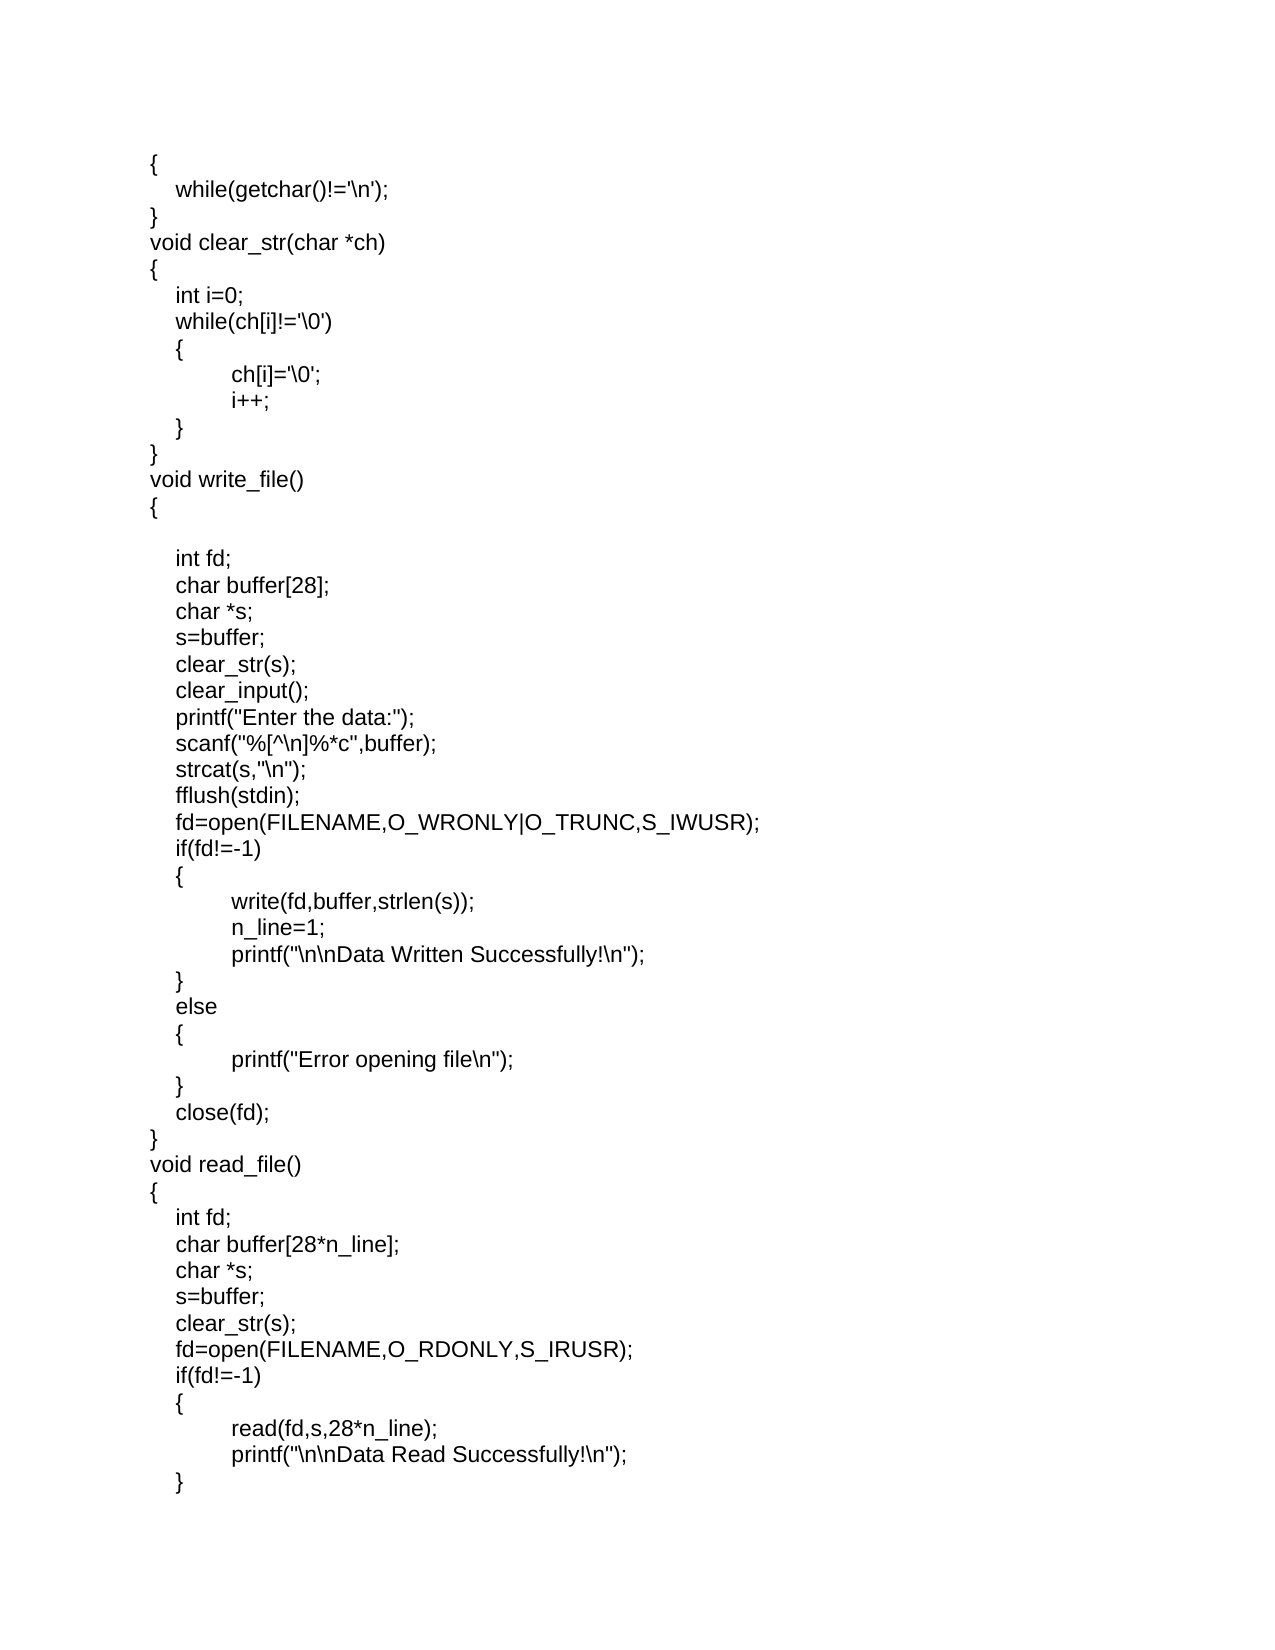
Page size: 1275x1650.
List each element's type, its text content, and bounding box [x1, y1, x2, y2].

text fd=open(FILENAME,O_RDONLY,S_IRUSR); [150, 1336, 1125, 1362]
text while(ch[i]!='\0') [150, 308, 1125, 334]
text if(fd!=-1) [150, 1362, 1125, 1389]
text s=buffer; [150, 1283, 1125, 1309]
text { [150, 862, 1125, 888]
text printf("\n\nData Read Successfully!\n"); [150, 1441, 1125, 1468]
text printf("Error opening file\n"); [150, 1046, 1125, 1072]
text } [150, 413, 1125, 440]
text void read_file() [150, 1151, 1125, 1178]
text char buffer[28]; [150, 572, 1125, 598]
text s=buffer; [150, 624, 1125, 651]
text printf("\n\nData Written Successfully!\n"); [150, 941, 1125, 967]
text char buffer[28*n_line]; [150, 1231, 1125, 1257]
text n_line=1; [150, 914, 1125, 941]
text read(fd,s,28*n_line); [150, 1415, 1125, 1441]
text } [150, 440, 1125, 466]
text i++; [150, 387, 1125, 413]
text int i=0; [150, 282, 1125, 308]
text { [150, 1178, 1125, 1204]
text clear_str(s); [150, 651, 1125, 677]
text { [150, 150, 1125, 176]
text void clear_str(char *ch) [150, 229, 1125, 255]
text char *s; [150, 598, 1125, 624]
text strcat(s,"\n"); [150, 756, 1125, 782]
text clear_str(s); [150, 1309, 1125, 1336]
text { [150, 255, 1125, 282]
text fd=open(FILENAME,O_WRONLY|O_TRUNC,S_IWUSR); [150, 809, 1125, 835]
text } [150, 1072, 1125, 1099]
text fflush(stdin); [150, 782, 1125, 809]
text printf("Enter the data:"); [150, 703, 1125, 730]
text clear_input(); [150, 677, 1125, 703]
text { [150, 1020, 1125, 1046]
text char *s; [150, 1257, 1125, 1283]
text int fd; [150, 545, 1125, 572]
text { [150, 1389, 1125, 1415]
text else [150, 993, 1125, 1020]
text } [150, 1468, 1125, 1494]
text while(getchar()!='\n'); [150, 176, 1125, 203]
text } [150, 967, 1125, 993]
text int fd; [150, 1204, 1125, 1231]
text void write_file() [150, 466, 1125, 493]
text close(fd); [150, 1099, 1125, 1125]
text write(fd,buffer,strlen(s)); [150, 888, 1125, 914]
text } [150, 203, 1125, 229]
text scanf("%[^\n]%*c",buffer); [150, 730, 1125, 756]
text ch[i]='\0'; [150, 361, 1125, 387]
text { [150, 493, 1125, 519]
text { [150, 334, 1125, 361]
text } [150, 1125, 1125, 1151]
text if(fd!=-1) [150, 835, 1125, 862]
